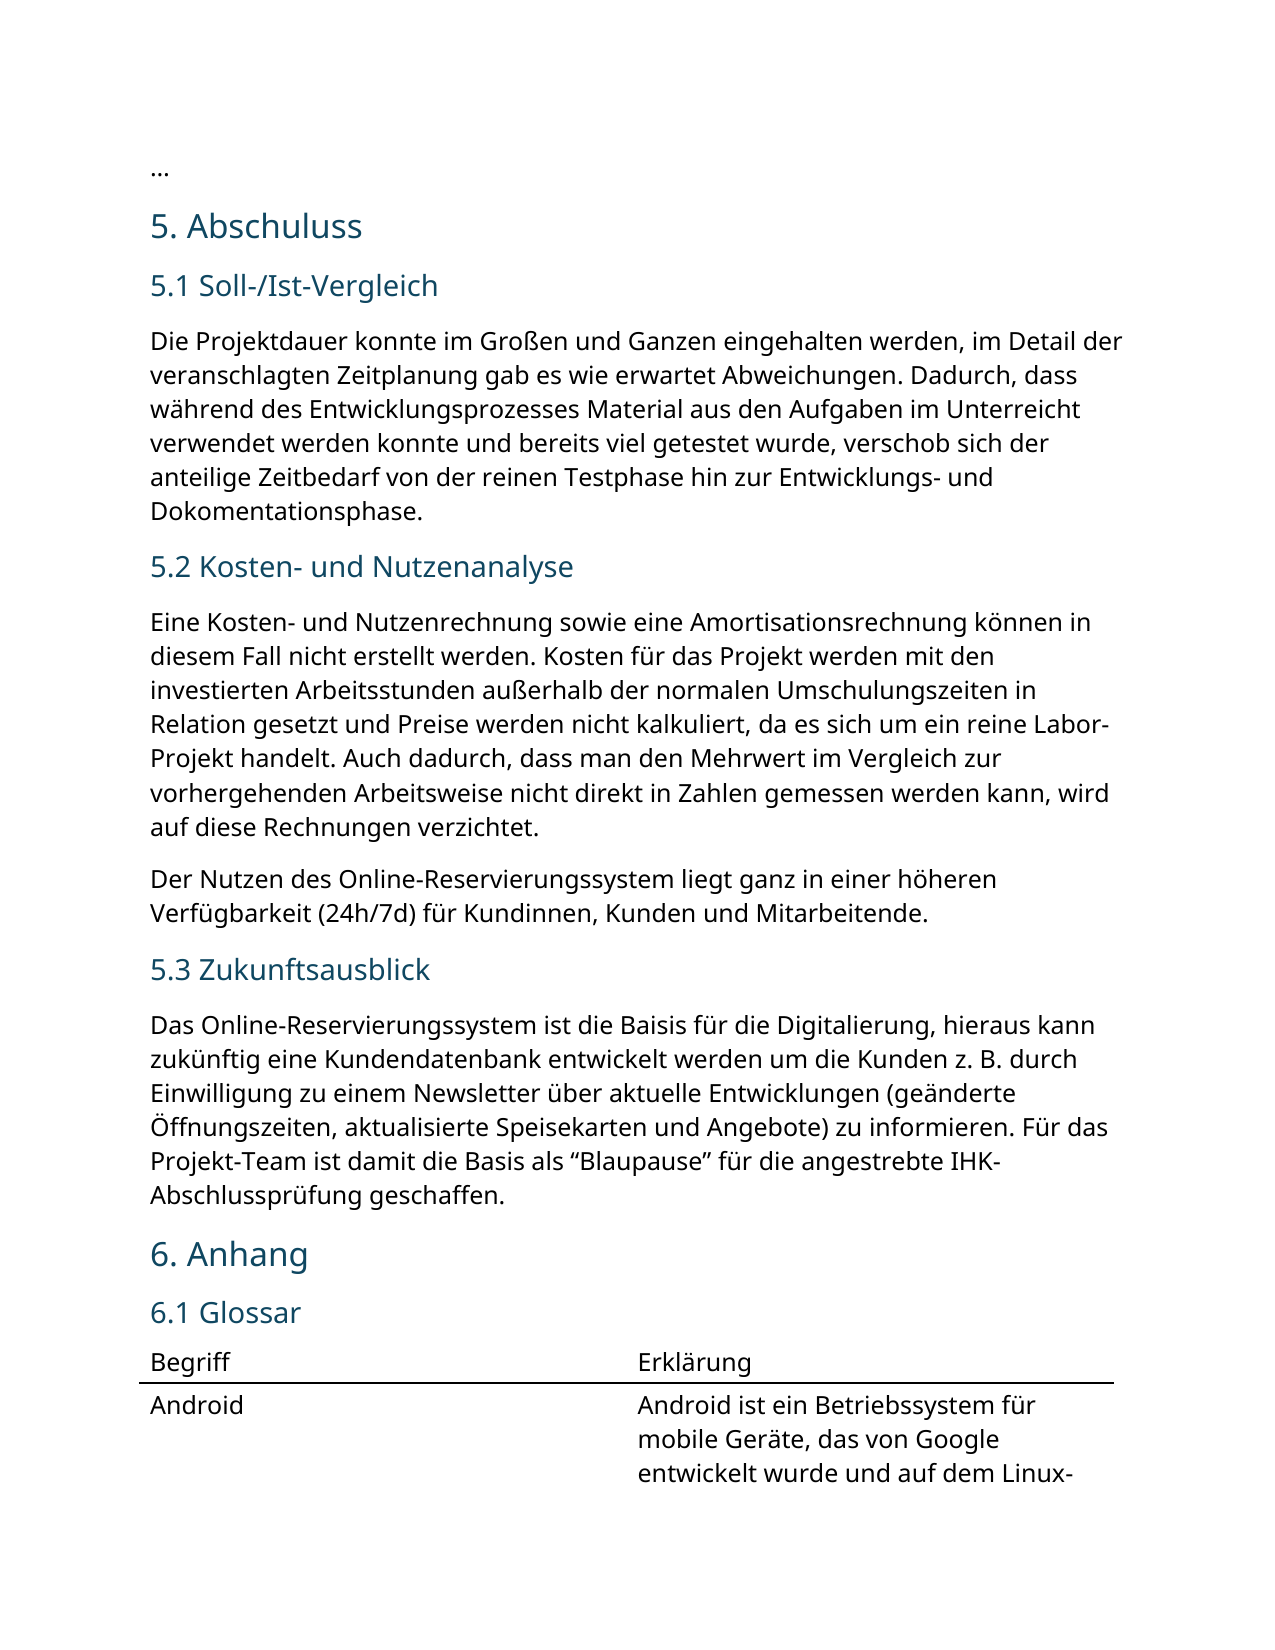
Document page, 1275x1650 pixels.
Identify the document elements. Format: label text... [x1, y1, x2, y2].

subtitle 5.2 Kosten- und Nutzenanalyse [150, 546, 1125, 586]
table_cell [626, 1384, 1114, 1490]
subtitle 5.1 Soll-/Ist-Vergleich [150, 265, 1125, 304]
subtitle 6. Anhang [150, 1231, 1125, 1276]
table_header Erklärung [626, 1341, 1114, 1382]
text Die Projektdauer konnte im Großen und Ganzen eingehalten werden, im Detail der veranschlagten Zeitplanung gab es wie erwartet Abweichungen. Dadurch, dass während des Entwicklungsprozesses Material aus den Aufgaben im Unterreicht verwendet werden konnte und bereits viel getestet wurde, verschob sich der anteilige Zeitbedarf von der reinen Testphase hin zur Entwicklungs- und Dokomentationsphase. [150, 323, 1125, 528]
text … [150, 150, 1125, 184]
table_cell Android [139, 1384, 626, 1490]
table_header Begriff [139, 1341, 626, 1382]
text Eine Kosten- und Nutzenrechnung sowie eine Amortisationsrechnung können in diesem Fall nicht erstellt werden. Kosten für das Projekt werden mit den investierten Arbeitsstunden außerhalb der normalen Umschulungszeiten in Relation gesetzt und Preise werden nicht kalkuliert, da es sich um ein reine Labor-Projekt handelt. Auch dadurch, dass man den Mehrwert im Vergleich zur vorhergehenden Arbeitsweise nicht direkt in Zahlen gemessen werden kann, wird auf diese Rechnungen verzichtet. [150, 605, 1125, 843]
subtitle 5. Abschuluss [150, 203, 1125, 248]
text Der Nutzen des Online-Reservierungssystem liegt ganz in einer höheren Verfügbarkeit (24h/7d) für Kundinnen, Kunden und Mitarbeitende. [150, 862, 1125, 930]
subtitle 5.3 Zukunftsausblick [150, 949, 1125, 989]
subtitle 6.1 Glossar [150, 1293, 1125, 1332]
text Das Online-Reservierungssystem ist die Baisis für die Digitalierung, hieraus kann zukünftig eine Kundendatenbank entwickelt werden um die Kunden z. B. durch Einwilligung zu einem Newsletter über aktuelle Entwicklungen (geänderte Öffnungszeiten, aktualisierte Speisekarten und Angebote) zu informieren. Für das Projekt-Team ist damit die Basis als “Blaupause” für die angestrebte IHK-Abschlussprüfung geschaffen. [150, 1007, 1125, 1212]
